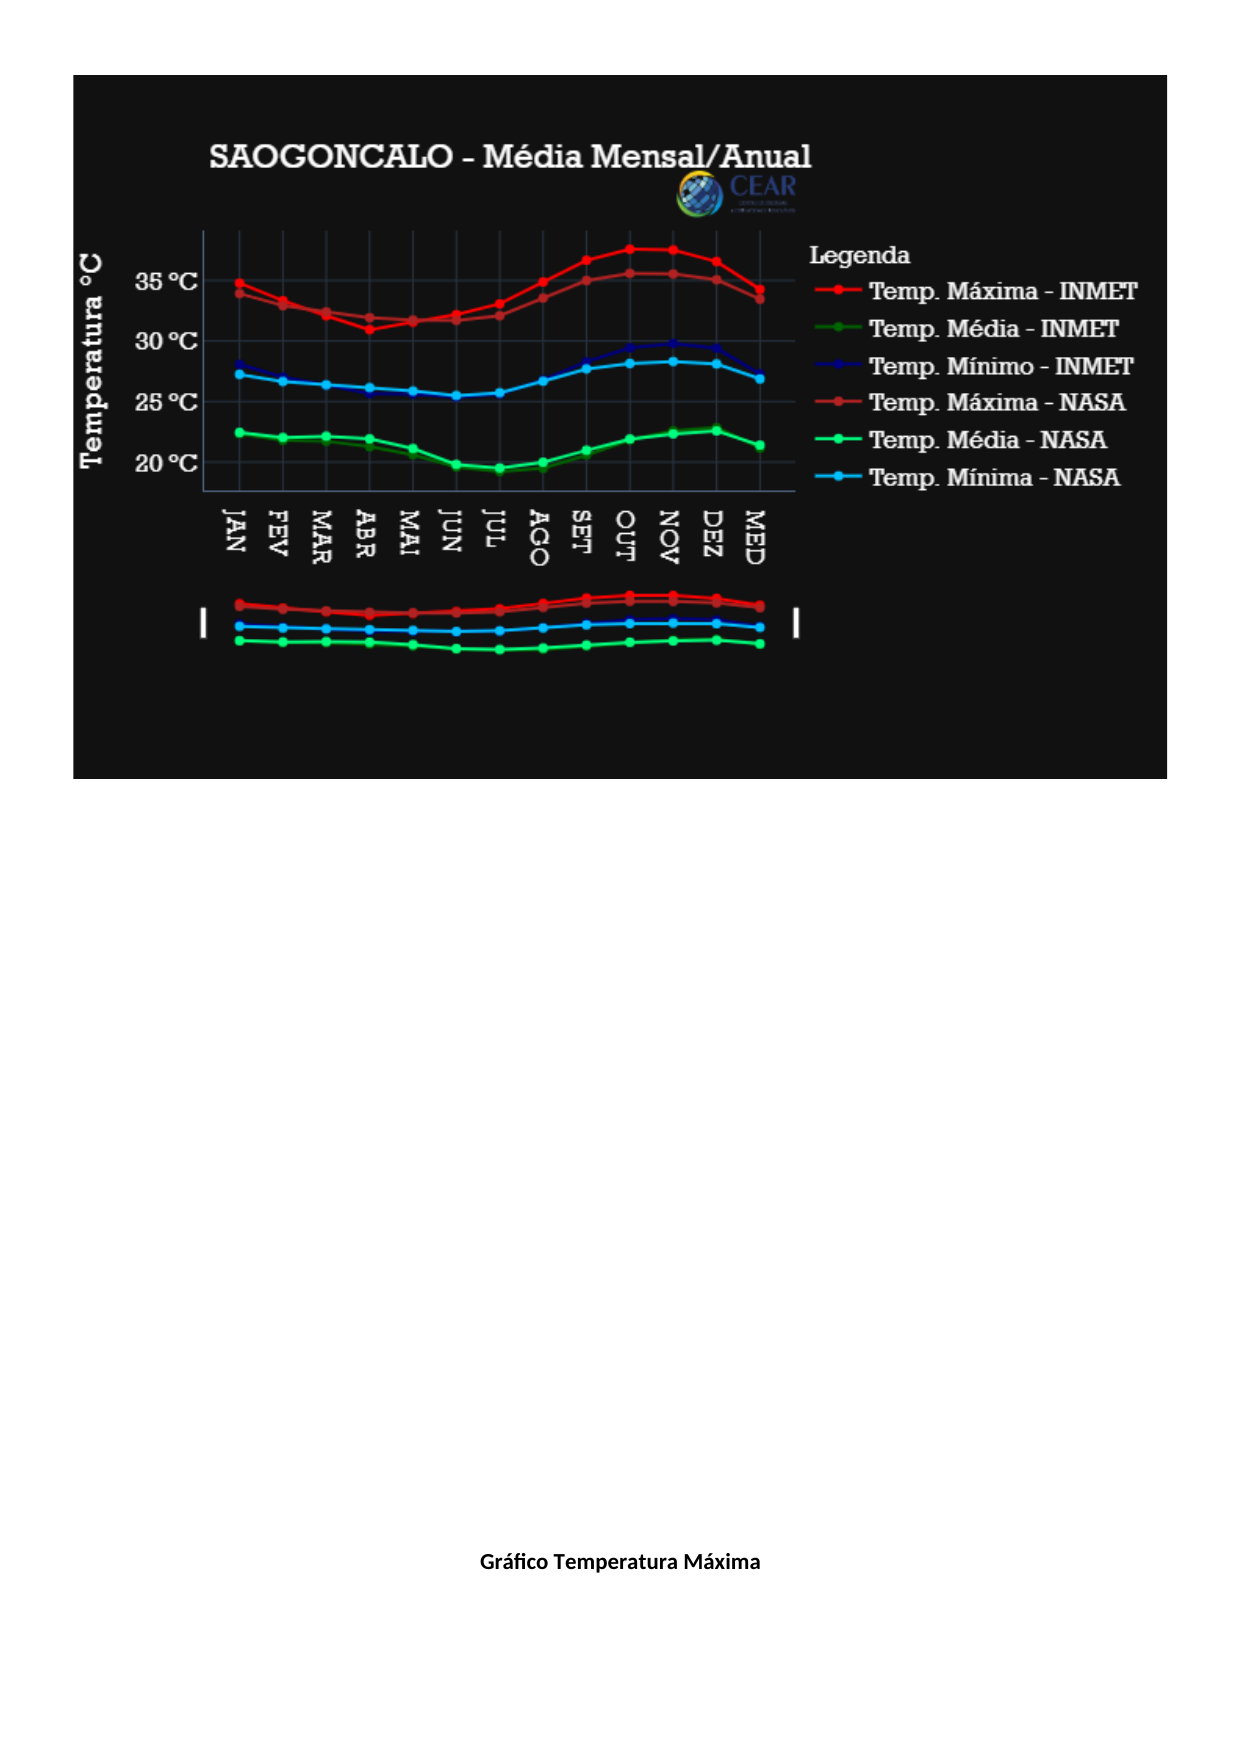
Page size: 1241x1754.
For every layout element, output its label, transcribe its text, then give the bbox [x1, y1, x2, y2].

picture [73, 75, 1168, 779]
text Gráfico Temperatura Máxima [29, 1547, 1211, 1575]
